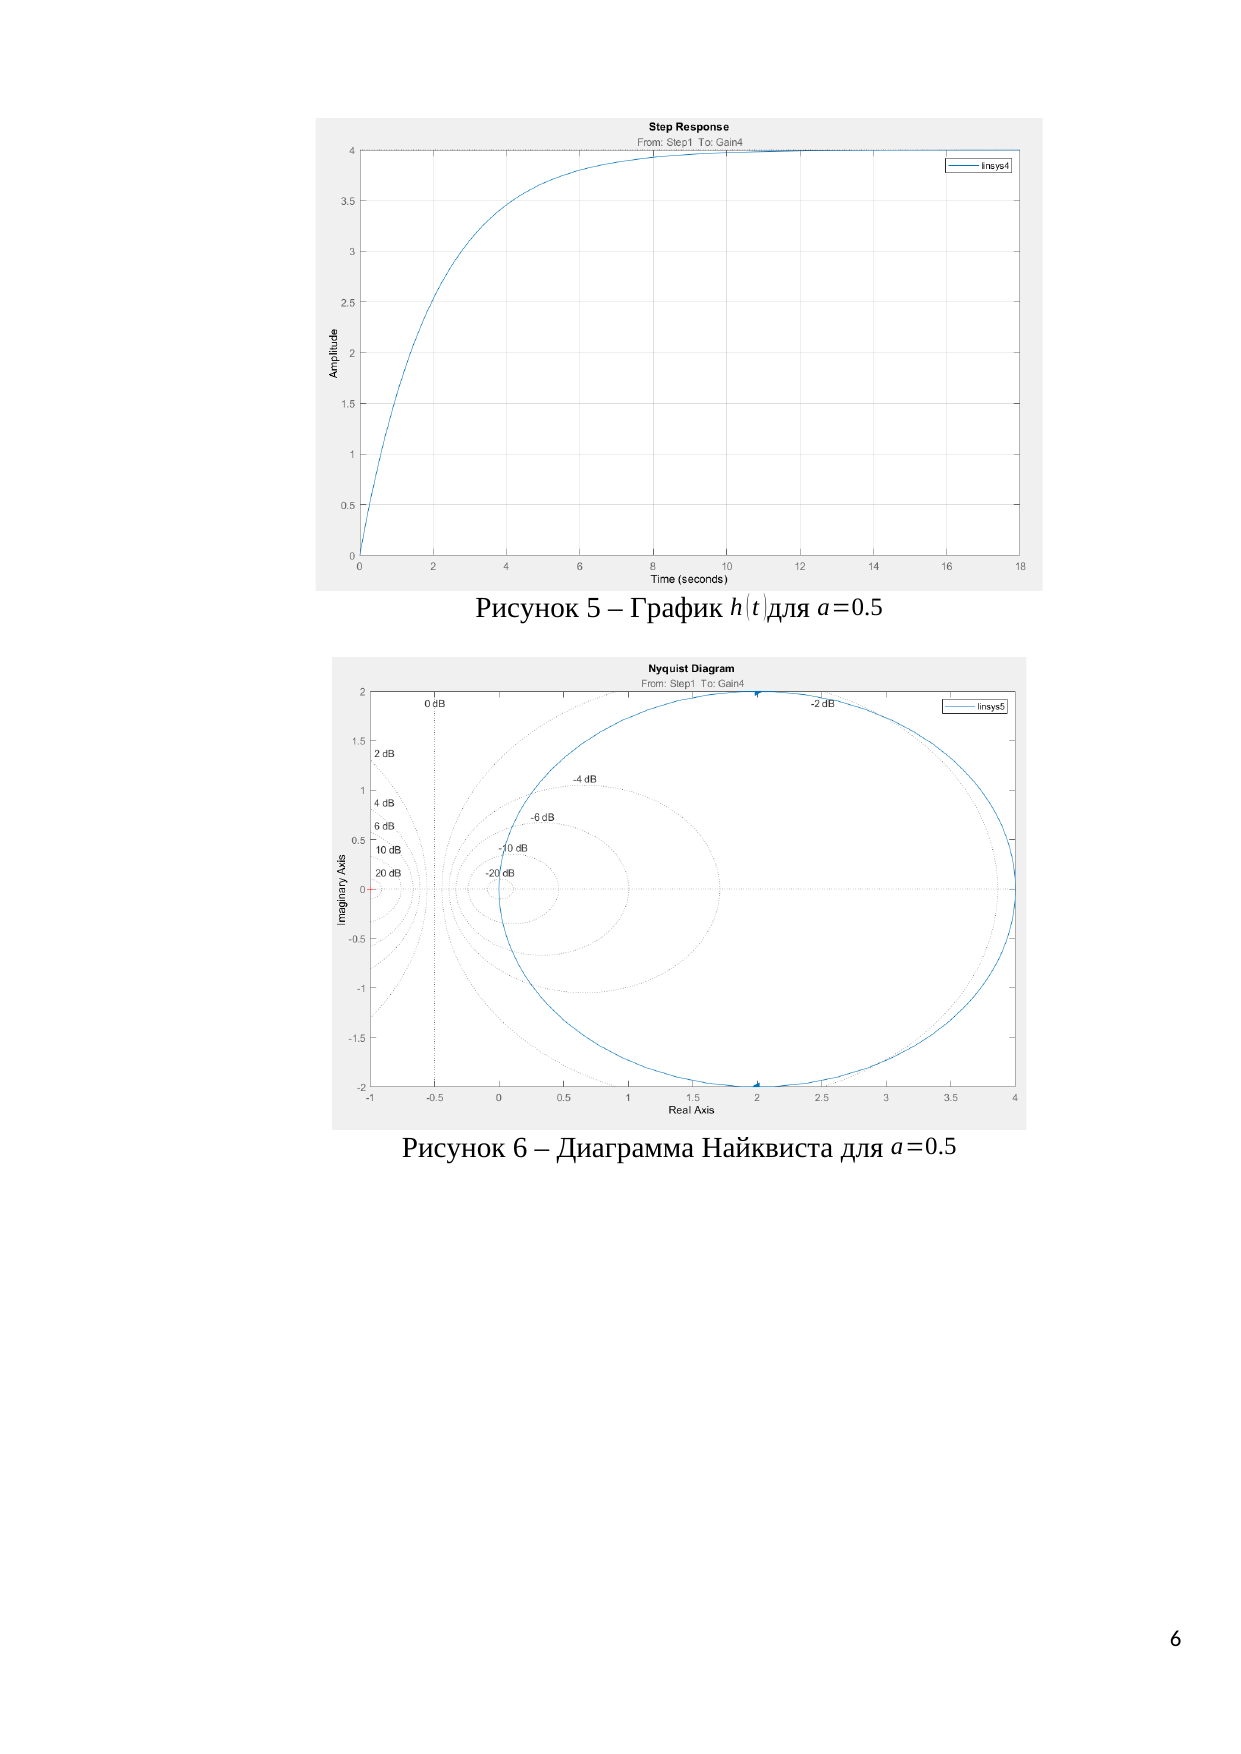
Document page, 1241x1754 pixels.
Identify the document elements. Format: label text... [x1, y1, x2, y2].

text Рисунок 6 – Диаграмма Найквиста для [177, 1130, 1181, 1163]
text Рисунок 5 – График для [177, 591, 1181, 624]
picture [315, 118, 1043, 591]
picture [332, 657, 1027, 1130]
